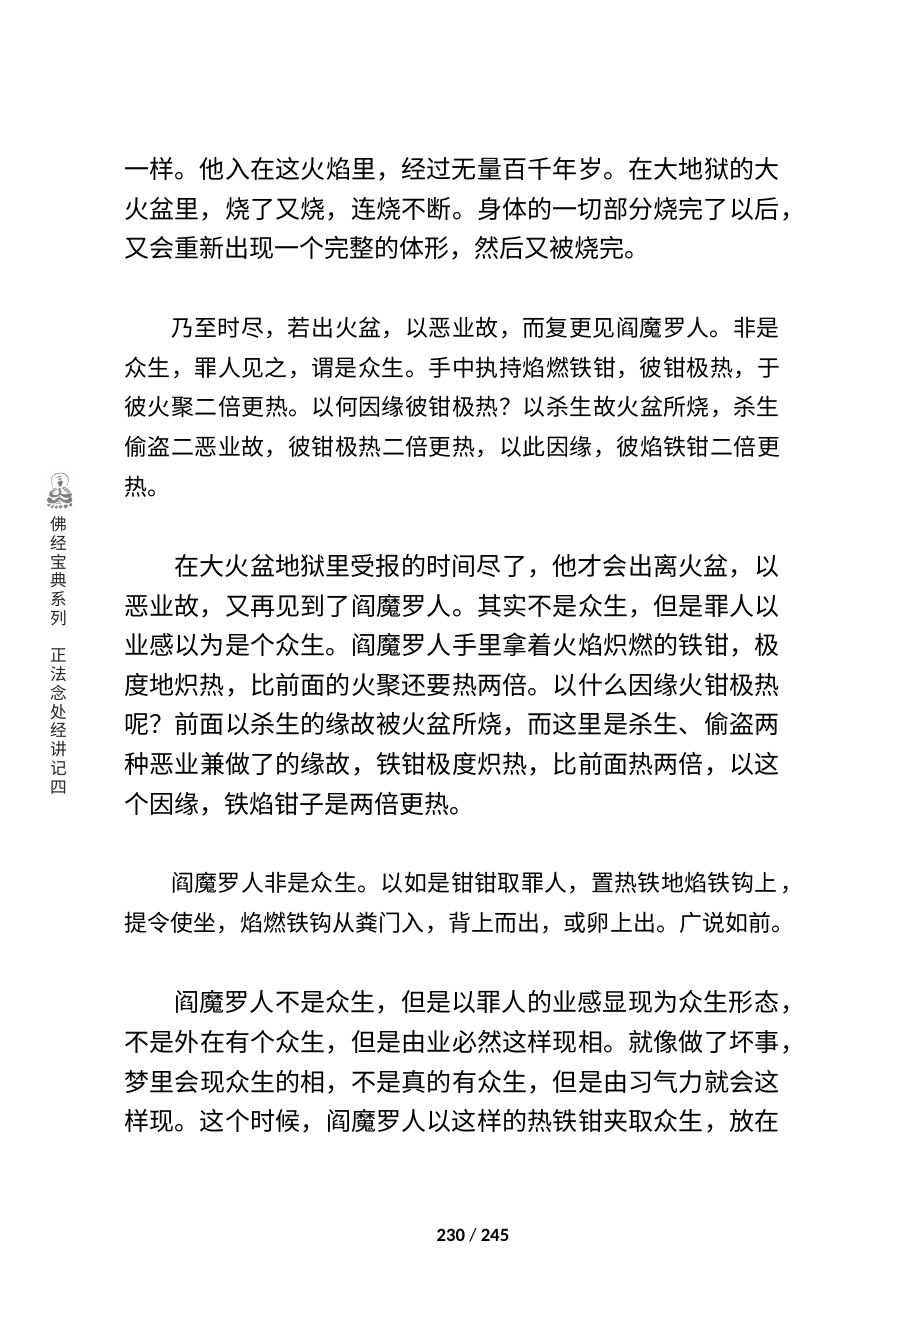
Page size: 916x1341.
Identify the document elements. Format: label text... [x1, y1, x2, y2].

text 阎魔罗人非是众生。以如是钳钳取罪人，置热铁地焰铁钩上，提令使坐，焰燃铁钩从粪门入，背上而出，或卵上出。广说如前。 [124, 862, 780, 941]
text 在大火盆地狱里受报的时间尽了，他才会出离火盆，以恶业故，又再见到了阎魔罗人。其实不是众生，但是罪人以业感以为是个众生。阎魔罗人手里拿着火焰炽燃的铁钳，极度地炽热，比前面的火聚还要热两倍。以什么因缘火钳极热呢？前面以杀生的缘故被火盆所烧，而这里是杀生、偷盗两种恶业兼做了的缘故，铁钳极度炽热，比前面热两倍，以这个因缘，铁焰钳子是两倍更热。 [124, 544, 780, 822]
text 乃至时尽，若出火盆，以恶业故，而复更见阎魔罗人。非是众生，罪人见之，谓是众生。手中执持焰燃铁钳，彼钳极热，于彼火聚二倍更热。以何因缘彼钳极热？以杀生故火盆所烧，杀生偷盗二恶业故，彼钳极热二倍更热，以此因缘，彼焰铁钳二倍更热。 [124, 306, 780, 505]
picture [44, 470, 76, 512]
